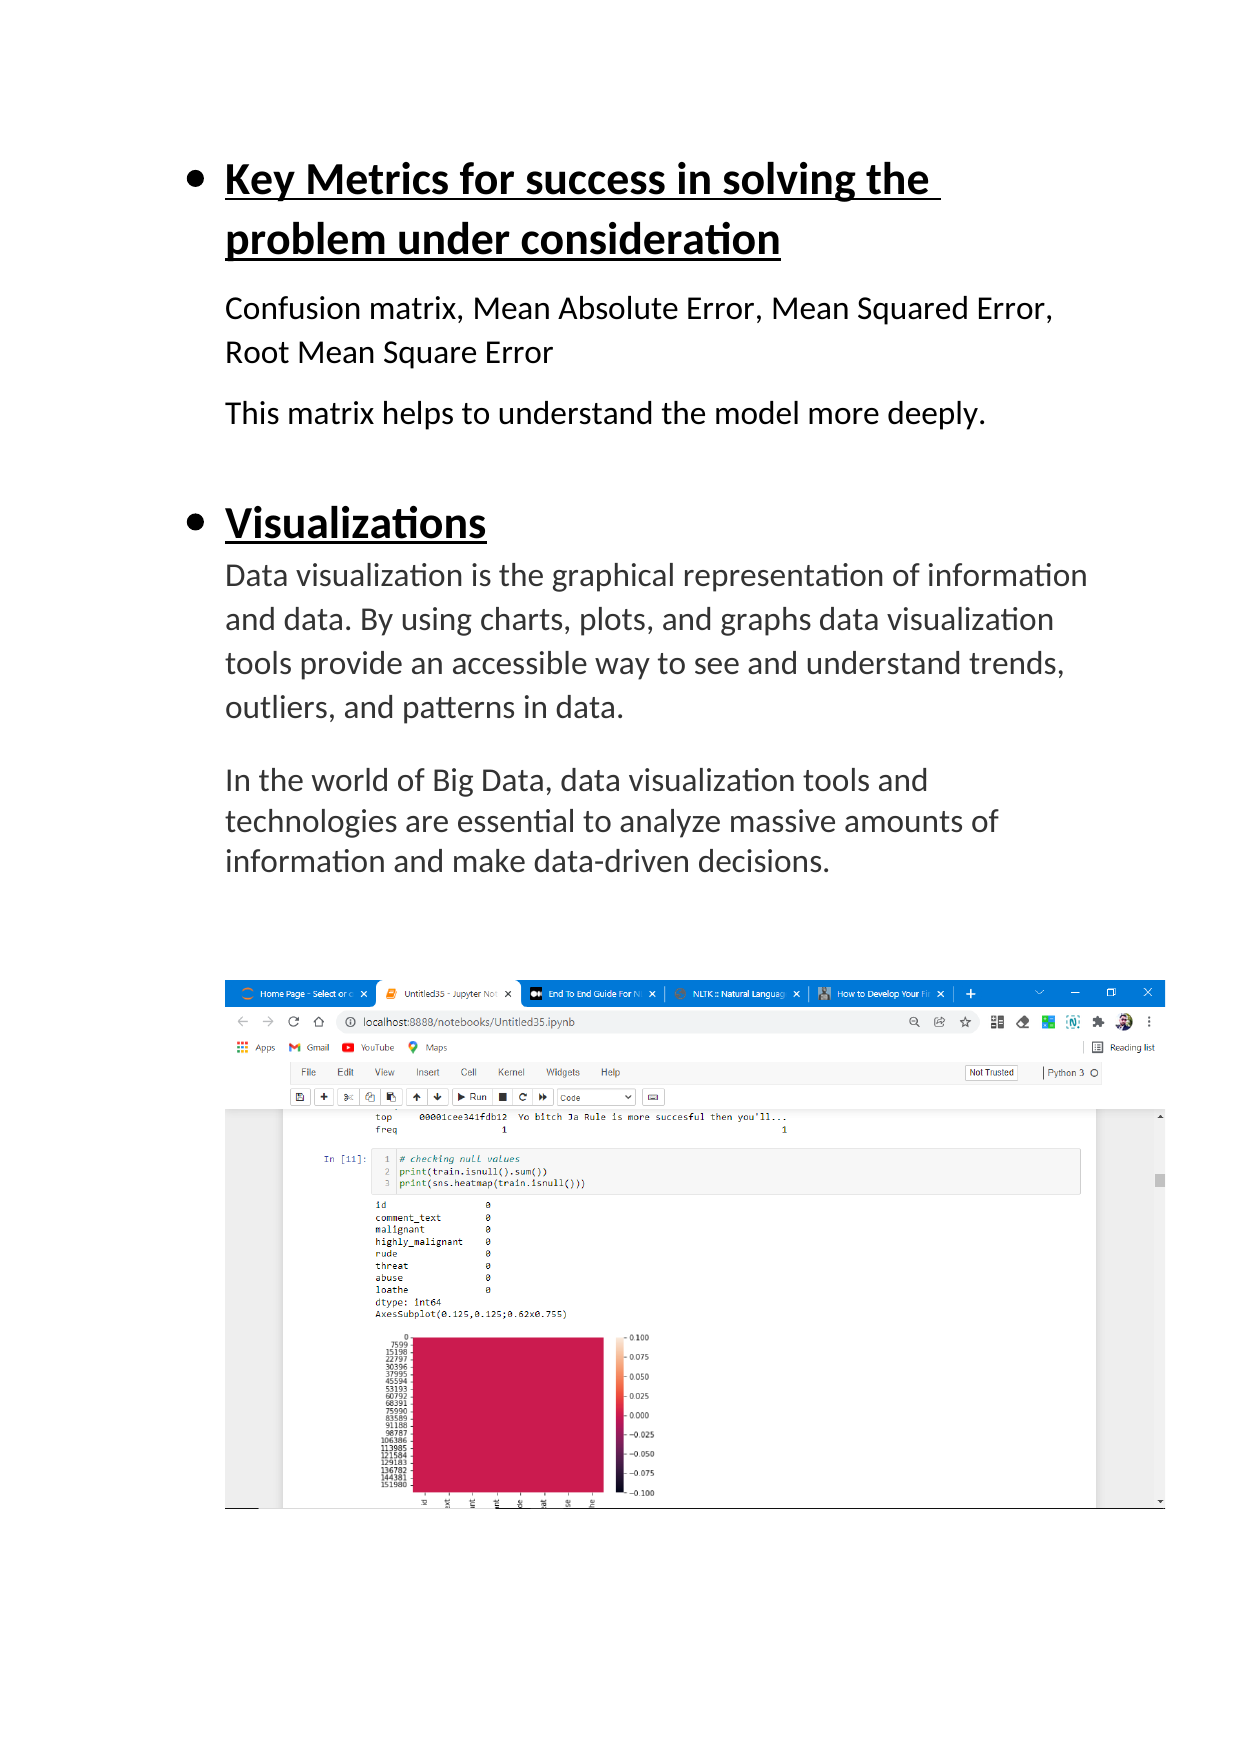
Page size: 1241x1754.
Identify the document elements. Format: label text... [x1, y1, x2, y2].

text This matrix helps to understand the model more deeply. [150, 392, 1090, 433]
text Confusion matrix, Mean Absolute Error, Mean Squared Error, Root Mean Square Error [150, 287, 1090, 372]
picture [225, 980, 1166, 1509]
list Data visualization is the graphical representation of information and data. By using charts, plots, and graphs data visualization tools provide an accessible way to see and understand trends, outliers, and patterns in data. [225, 554, 1090, 727]
list Key Metrics for success in solving the problem under consideration [187, 150, 1090, 266]
list Visualizations [187, 494, 1090, 549]
text In the world of Big Data, data visualization tools and technologies are essential to analyze massive amounts of information and make data-driven decisions. [225, 759, 1090, 881]
